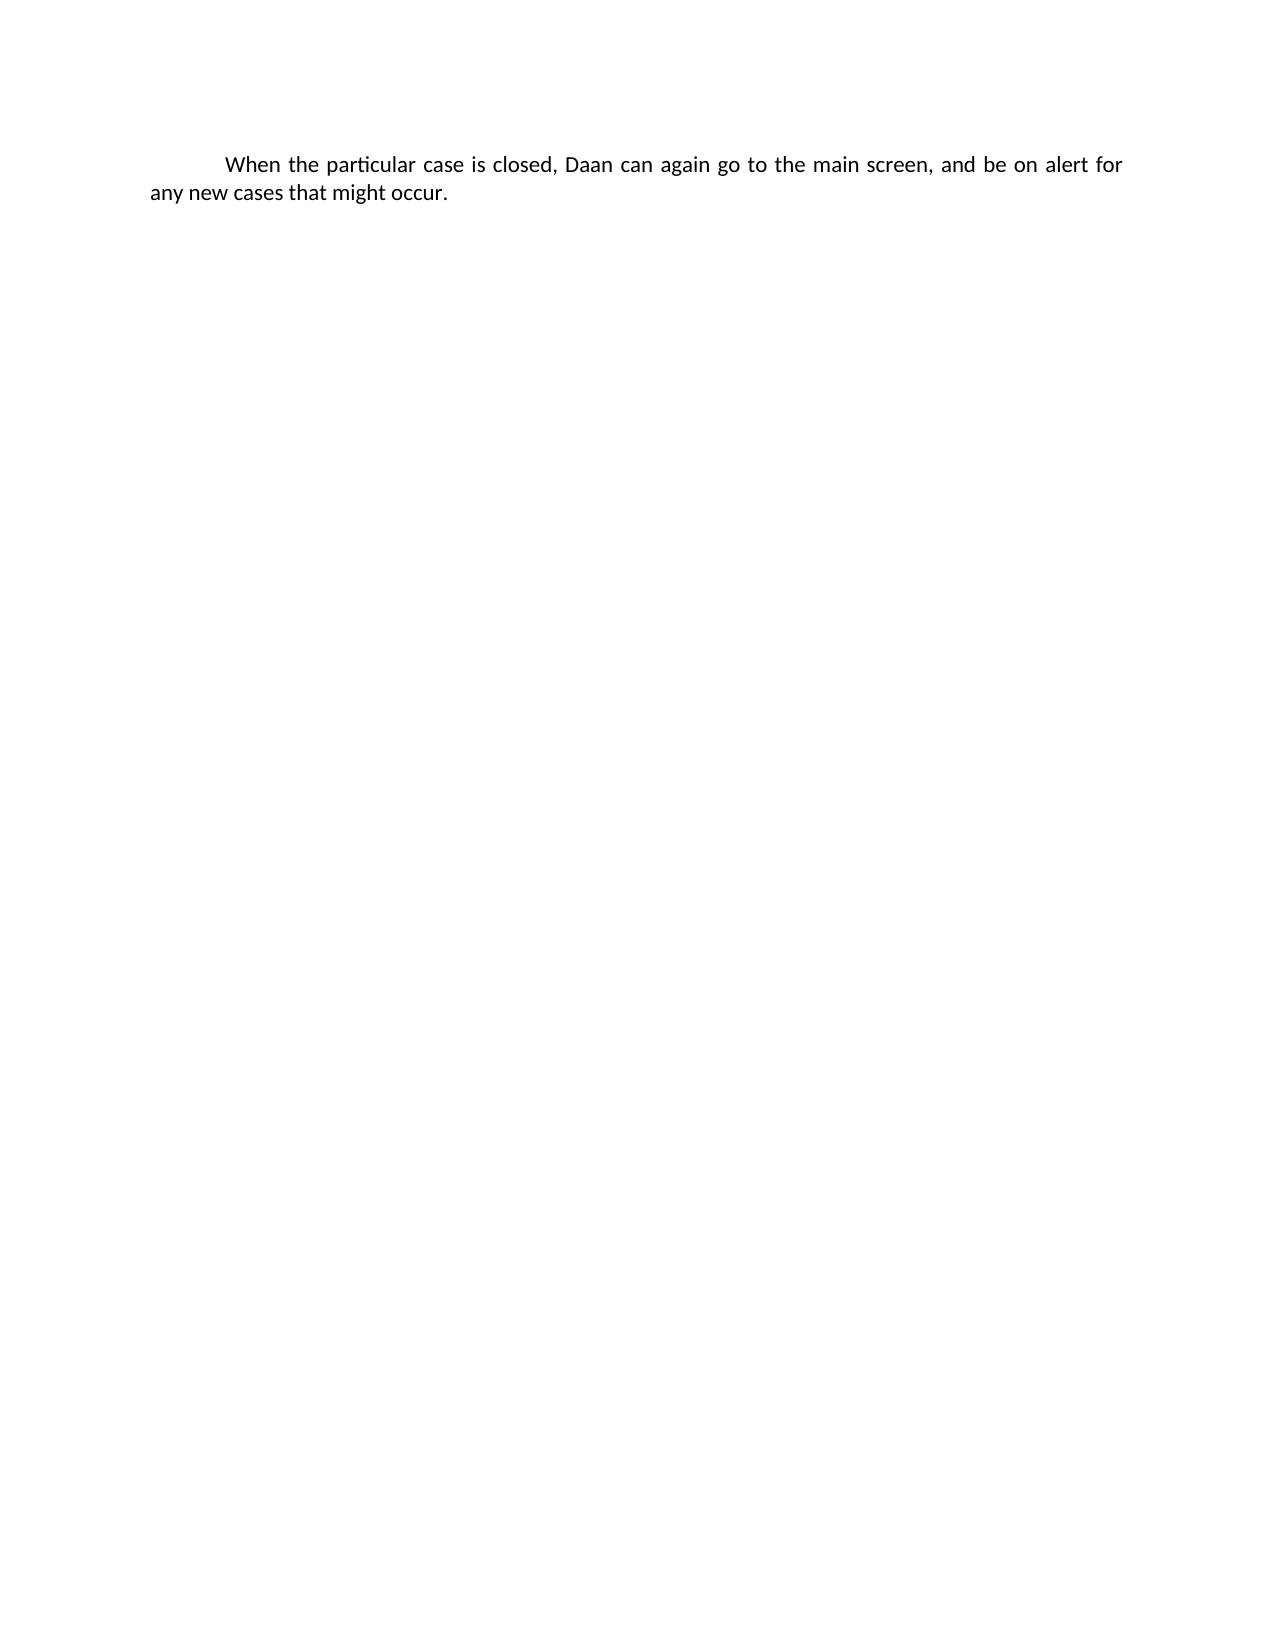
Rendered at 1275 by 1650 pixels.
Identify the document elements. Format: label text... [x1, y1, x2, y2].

text When the particular case is closed, Daan can again go to the main screen, and be on alert for any new cases that might occur. [150, 150, 1125, 206]
